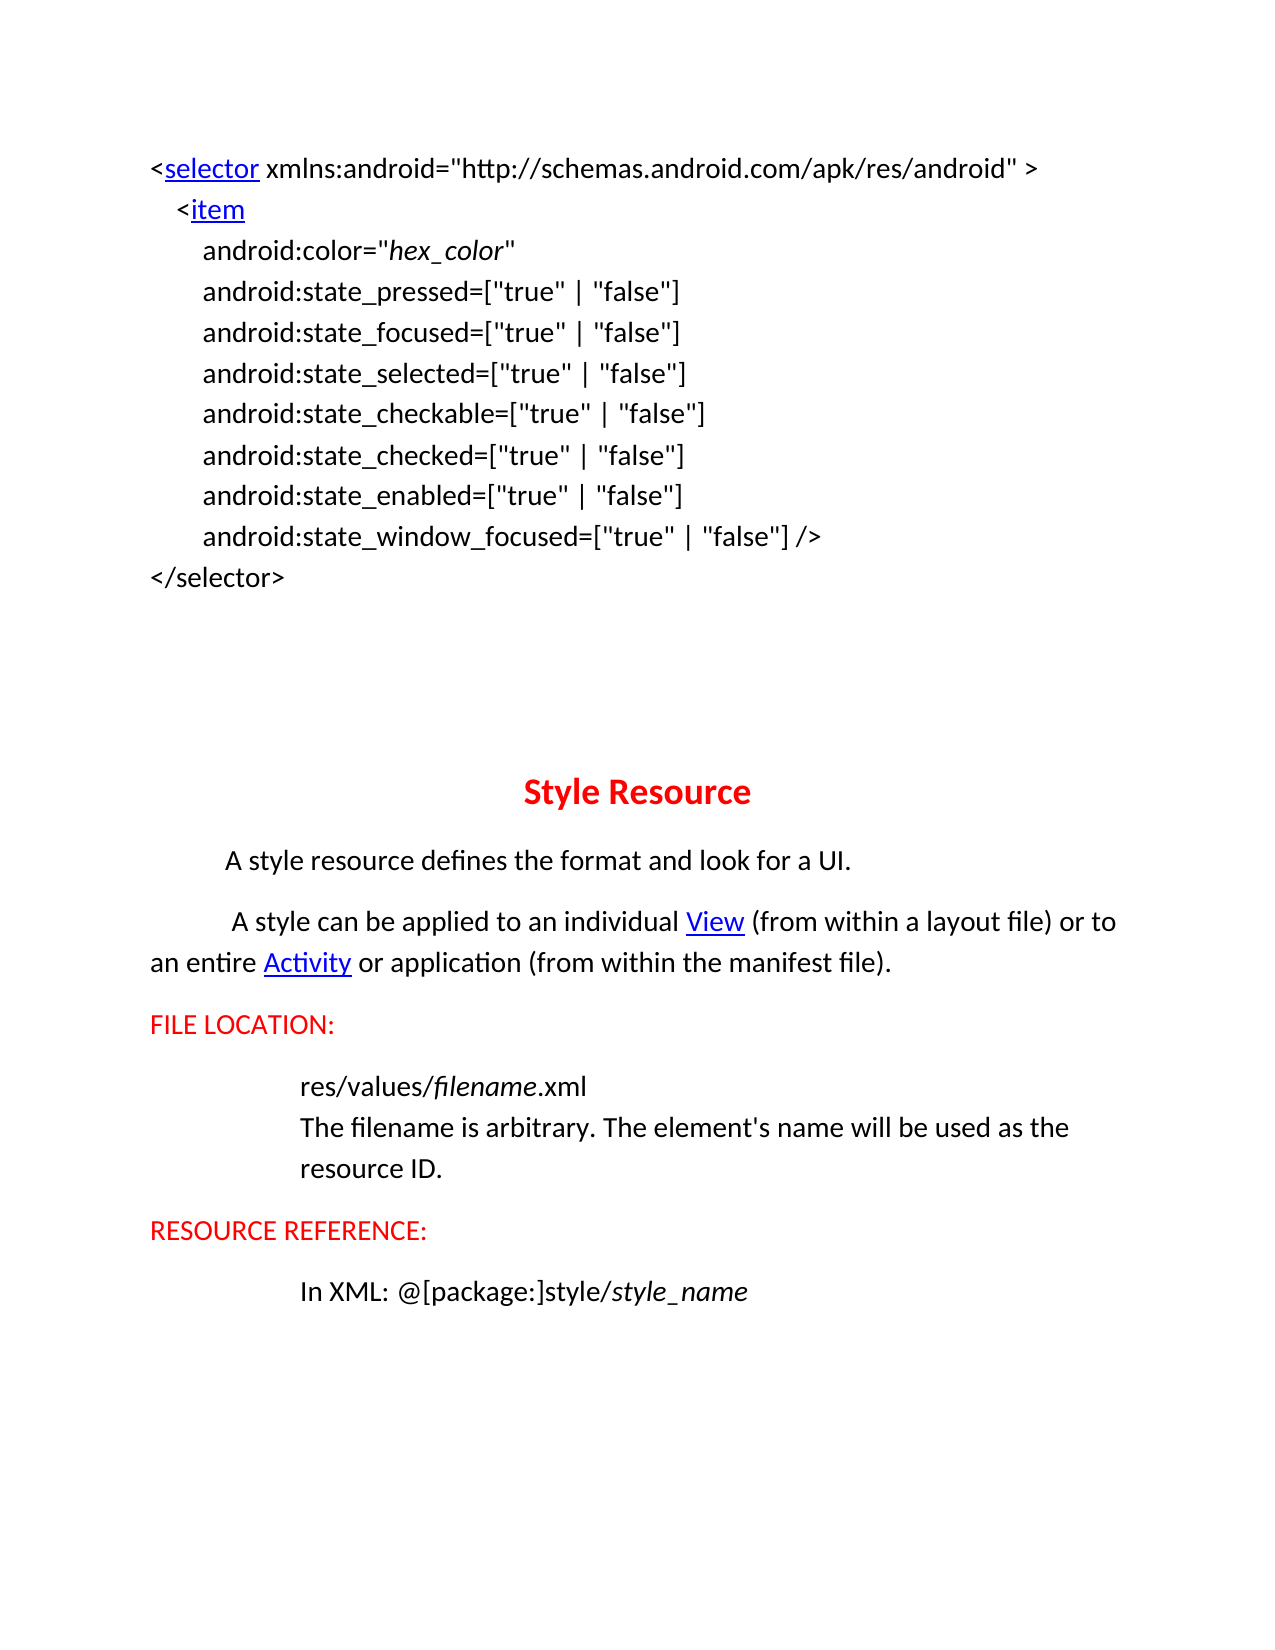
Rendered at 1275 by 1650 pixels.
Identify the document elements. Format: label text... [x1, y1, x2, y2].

text A style resource defines the format and look for a UI. [150, 842, 1125, 877]
text <selector xmlns:android="http://schemas.android.com/apk/res/android" > <item android:color="hex_color" android:state_pressed=["true" | "false"] android:state_focused=["true" | "false"] android:state_selected=["true" | "false"] android:state_checkable=["true" | "false"] android:state_checked=["true" | "false"] android:state_enabled=["true" | "false"] android:state_window_focused=["true" | "false"] /> </selector> [150, 150, 1125, 595]
text FILE LOCATION: [150, 1006, 1125, 1042]
text Style Resource [150, 768, 1125, 814]
text A style can be applied to an individual View (from within a layout file) or to an entire Activity or application (from within the manifest file). [150, 903, 1125, 980]
text In XML: @[package:]style/style_name [225, 1273, 1125, 1309]
text RESOURCE REFERENCE: [150, 1212, 1125, 1247]
text res/values/filename.xml The filename is arbitrary. The element's name will be used as the resource ID. [300, 1068, 1125, 1186]
